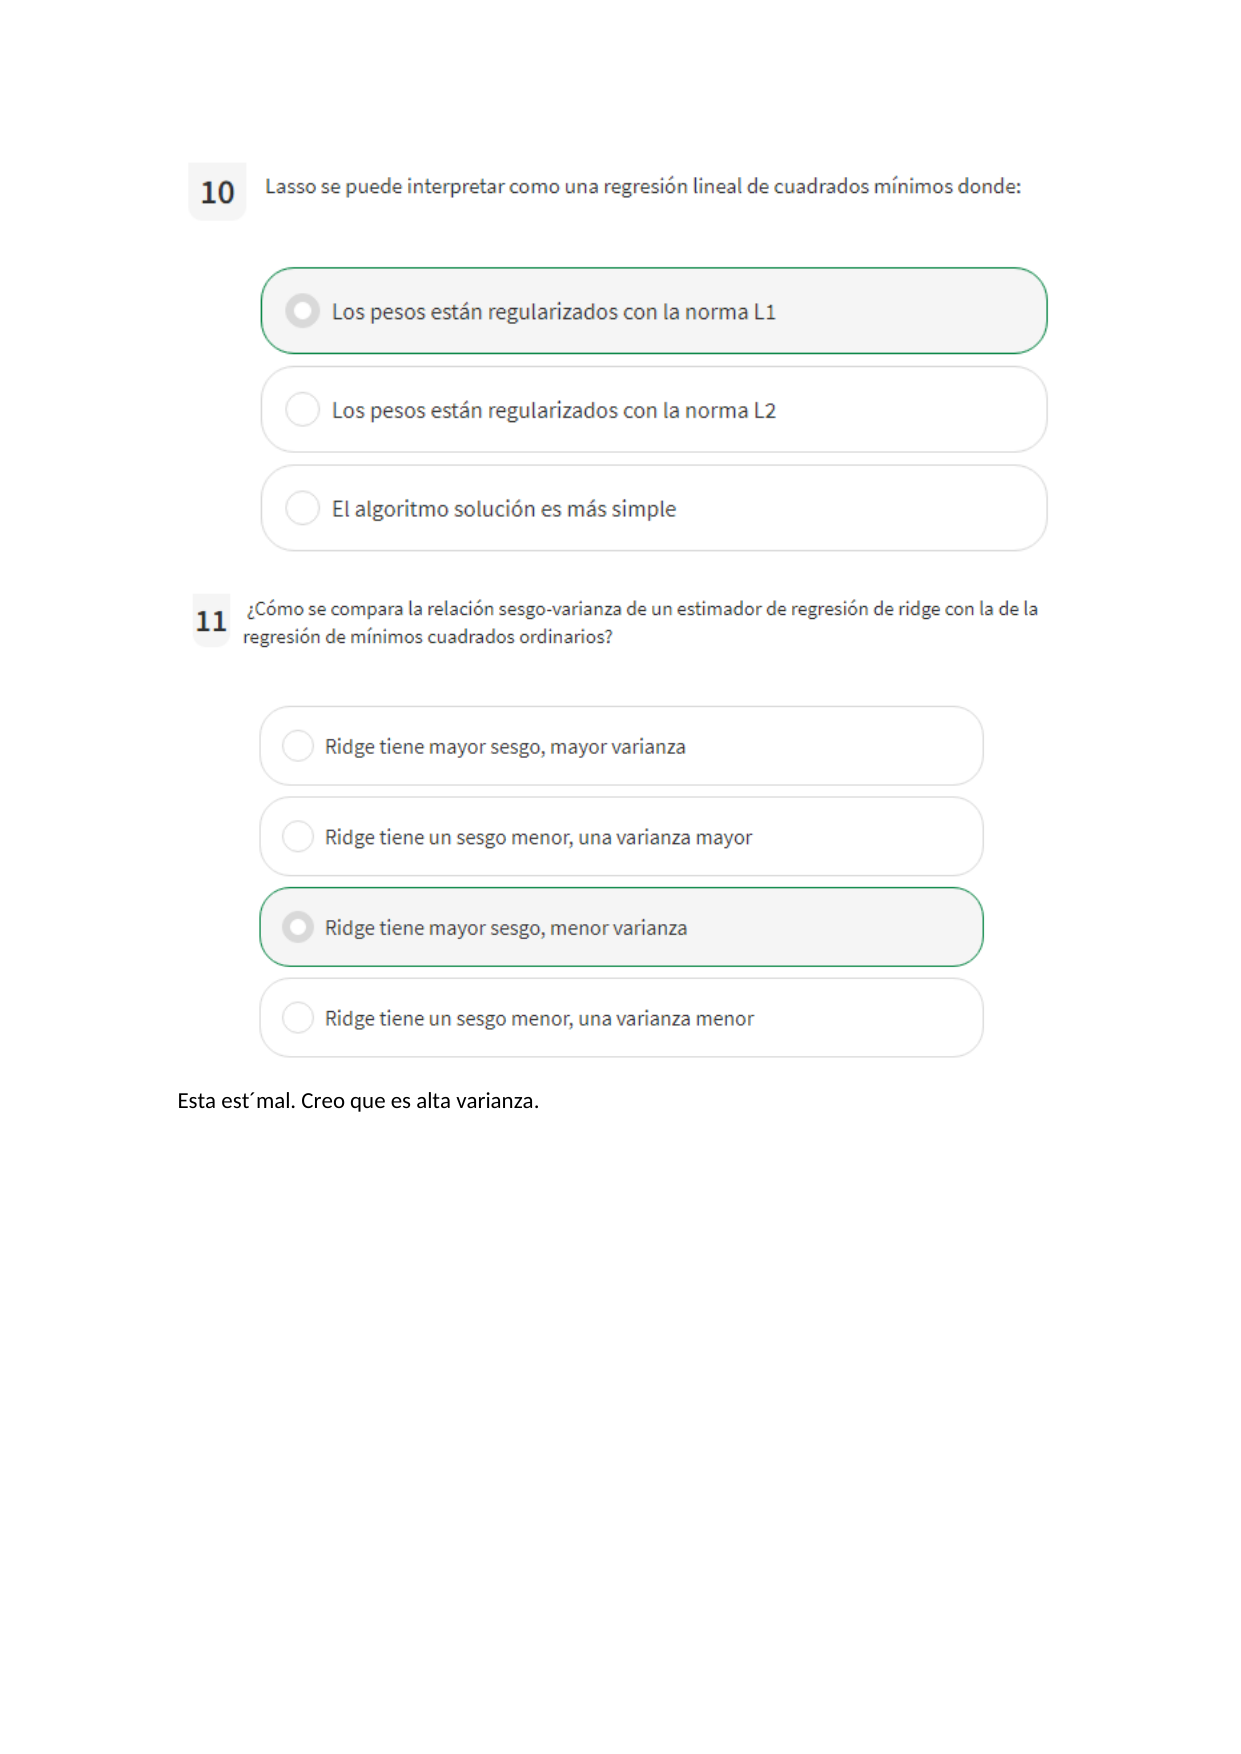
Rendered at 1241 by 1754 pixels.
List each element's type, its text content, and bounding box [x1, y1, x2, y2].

text Esta est´mal. Creo que es alta varianza. [177, 1086, 1063, 1114]
picture [177, 587, 1063, 1067]
picture [177, 147, 1063, 569]
